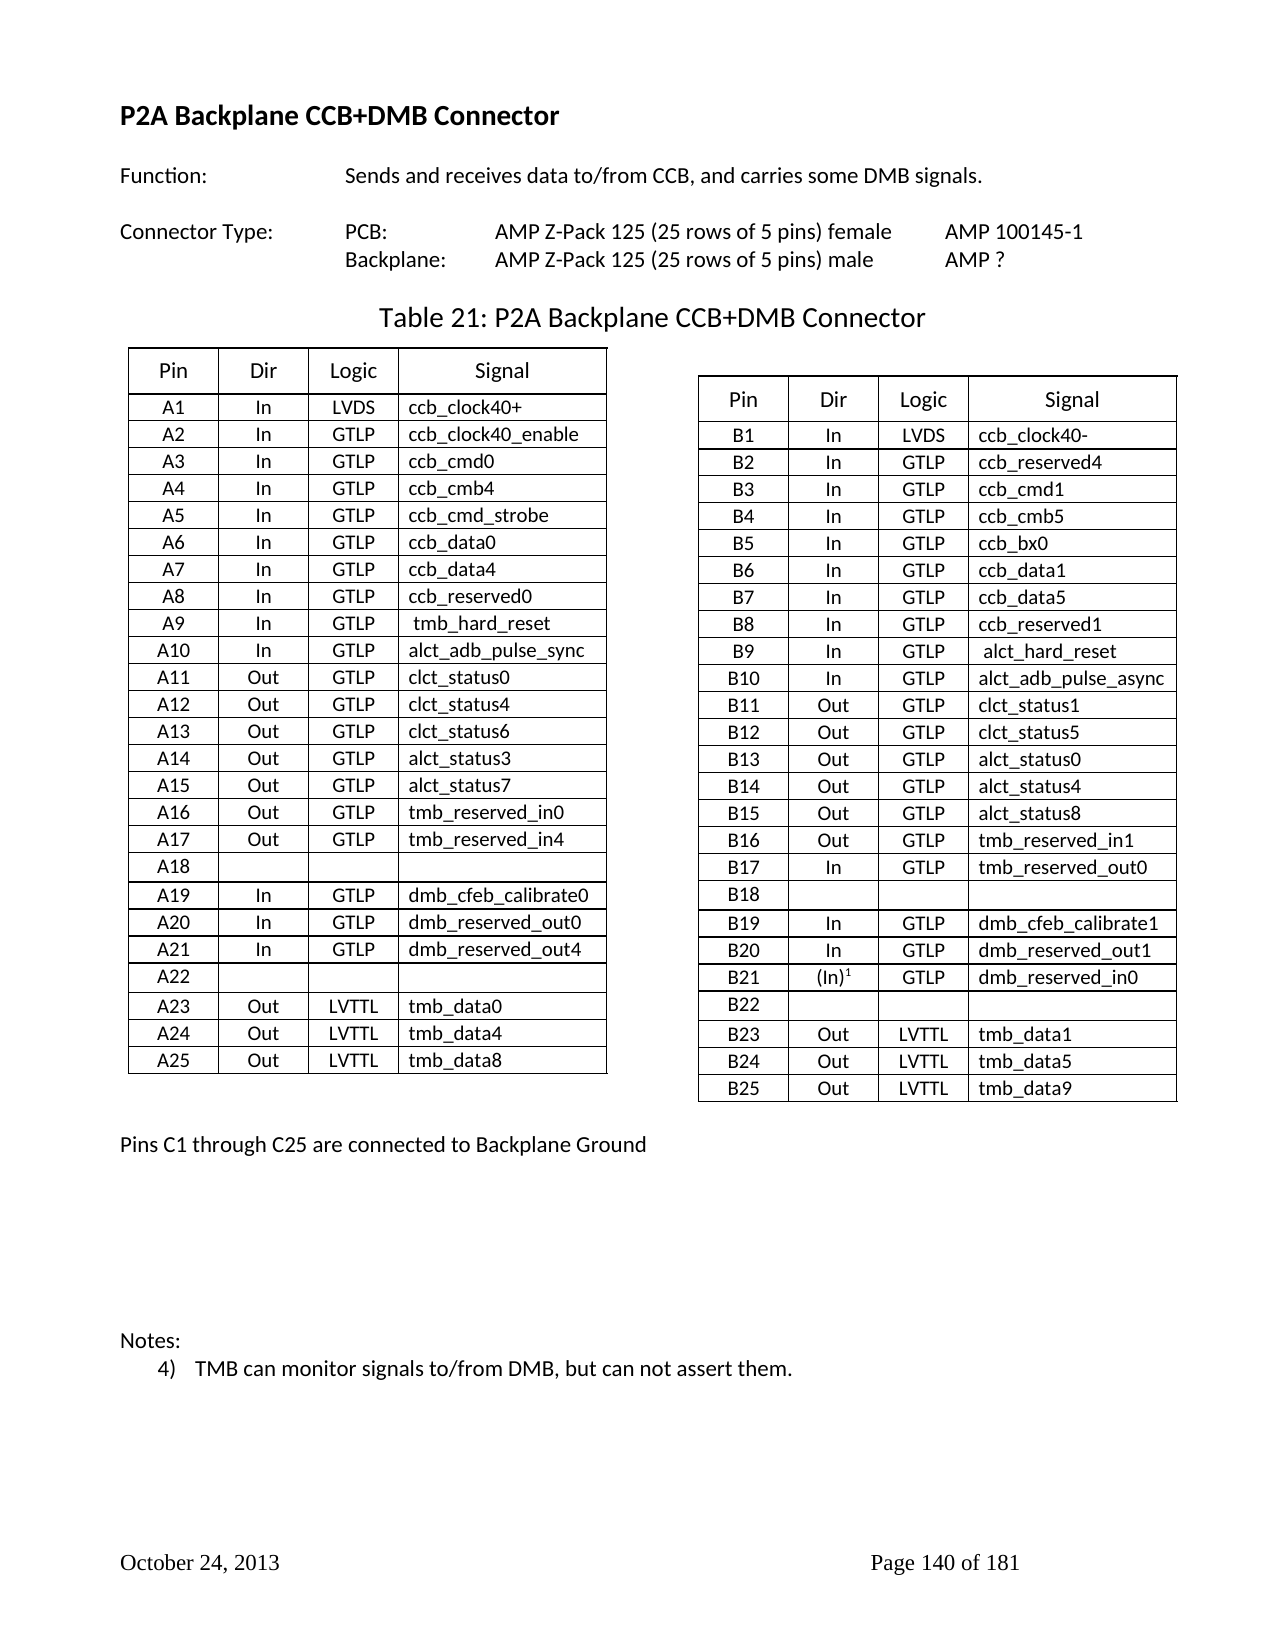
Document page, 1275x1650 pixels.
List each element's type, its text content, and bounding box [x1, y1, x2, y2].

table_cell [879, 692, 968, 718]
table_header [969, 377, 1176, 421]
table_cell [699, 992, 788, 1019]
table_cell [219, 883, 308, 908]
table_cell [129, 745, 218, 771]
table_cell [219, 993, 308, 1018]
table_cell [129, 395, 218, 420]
list TMB can monitor signals to/from DMB, but can not assert them. [157, 1354, 1185, 1382]
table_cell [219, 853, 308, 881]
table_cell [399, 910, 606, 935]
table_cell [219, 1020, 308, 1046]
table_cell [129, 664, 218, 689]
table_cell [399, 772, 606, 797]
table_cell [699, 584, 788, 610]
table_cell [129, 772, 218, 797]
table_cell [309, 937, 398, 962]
text Connector Type: PCB: AMP Z-Pack 125 (25 rows of 5 pins) female AMP 100145-1 [120, 217, 1185, 245]
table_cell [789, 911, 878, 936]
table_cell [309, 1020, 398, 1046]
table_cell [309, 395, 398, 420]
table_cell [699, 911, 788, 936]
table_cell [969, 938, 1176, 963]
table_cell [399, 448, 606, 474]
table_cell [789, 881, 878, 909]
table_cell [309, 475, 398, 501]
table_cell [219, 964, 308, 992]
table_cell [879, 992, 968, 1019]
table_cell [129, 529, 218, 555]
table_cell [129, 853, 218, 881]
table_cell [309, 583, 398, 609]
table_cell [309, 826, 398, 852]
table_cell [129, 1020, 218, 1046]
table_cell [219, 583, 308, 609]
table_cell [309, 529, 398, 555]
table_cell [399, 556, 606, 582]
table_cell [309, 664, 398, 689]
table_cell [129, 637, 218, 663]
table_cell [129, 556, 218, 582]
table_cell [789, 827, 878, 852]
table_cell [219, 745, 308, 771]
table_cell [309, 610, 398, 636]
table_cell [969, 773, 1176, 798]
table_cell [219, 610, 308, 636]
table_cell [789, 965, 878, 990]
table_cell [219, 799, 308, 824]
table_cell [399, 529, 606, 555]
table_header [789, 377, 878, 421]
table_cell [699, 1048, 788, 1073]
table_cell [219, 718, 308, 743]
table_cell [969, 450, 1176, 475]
text Pins C1 through C25 are connected to Backplane Ground [120, 1130, 1185, 1158]
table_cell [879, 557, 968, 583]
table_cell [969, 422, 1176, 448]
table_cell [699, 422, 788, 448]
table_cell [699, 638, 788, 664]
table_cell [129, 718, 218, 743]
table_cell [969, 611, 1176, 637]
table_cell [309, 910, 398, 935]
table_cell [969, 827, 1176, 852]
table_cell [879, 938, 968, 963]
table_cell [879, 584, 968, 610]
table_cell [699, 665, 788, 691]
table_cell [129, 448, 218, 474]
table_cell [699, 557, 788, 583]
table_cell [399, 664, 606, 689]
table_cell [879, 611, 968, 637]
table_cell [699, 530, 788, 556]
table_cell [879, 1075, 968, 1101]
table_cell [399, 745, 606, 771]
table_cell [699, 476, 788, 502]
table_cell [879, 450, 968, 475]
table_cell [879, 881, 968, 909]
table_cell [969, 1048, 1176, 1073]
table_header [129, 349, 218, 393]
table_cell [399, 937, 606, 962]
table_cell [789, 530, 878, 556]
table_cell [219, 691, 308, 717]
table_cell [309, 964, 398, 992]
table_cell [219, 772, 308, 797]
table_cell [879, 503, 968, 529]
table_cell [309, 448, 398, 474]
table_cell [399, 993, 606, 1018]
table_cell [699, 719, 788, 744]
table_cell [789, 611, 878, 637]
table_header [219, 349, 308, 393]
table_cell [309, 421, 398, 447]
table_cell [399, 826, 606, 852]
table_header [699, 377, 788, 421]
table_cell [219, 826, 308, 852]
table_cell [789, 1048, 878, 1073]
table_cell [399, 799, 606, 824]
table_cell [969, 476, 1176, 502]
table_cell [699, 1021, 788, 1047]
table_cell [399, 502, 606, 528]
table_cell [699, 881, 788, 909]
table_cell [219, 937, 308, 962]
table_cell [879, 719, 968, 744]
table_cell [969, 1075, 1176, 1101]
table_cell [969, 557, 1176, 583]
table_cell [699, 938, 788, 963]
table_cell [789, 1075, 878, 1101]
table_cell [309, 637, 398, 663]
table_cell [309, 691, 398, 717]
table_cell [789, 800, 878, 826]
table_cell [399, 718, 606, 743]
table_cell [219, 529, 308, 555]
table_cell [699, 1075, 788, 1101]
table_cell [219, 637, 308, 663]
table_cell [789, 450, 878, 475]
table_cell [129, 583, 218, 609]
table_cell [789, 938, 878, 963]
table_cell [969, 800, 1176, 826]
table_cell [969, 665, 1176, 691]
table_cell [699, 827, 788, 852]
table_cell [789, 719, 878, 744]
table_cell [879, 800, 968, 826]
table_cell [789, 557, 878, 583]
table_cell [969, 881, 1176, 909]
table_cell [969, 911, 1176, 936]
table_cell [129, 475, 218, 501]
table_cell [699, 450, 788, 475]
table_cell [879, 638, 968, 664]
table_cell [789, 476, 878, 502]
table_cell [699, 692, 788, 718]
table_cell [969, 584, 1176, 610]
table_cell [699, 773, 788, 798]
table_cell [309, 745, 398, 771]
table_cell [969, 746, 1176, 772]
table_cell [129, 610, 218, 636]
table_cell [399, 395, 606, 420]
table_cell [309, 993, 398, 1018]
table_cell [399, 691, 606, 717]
text Function: Sends and receives data to/from CCB, and carries some DMB signals. [120, 161, 1185, 189]
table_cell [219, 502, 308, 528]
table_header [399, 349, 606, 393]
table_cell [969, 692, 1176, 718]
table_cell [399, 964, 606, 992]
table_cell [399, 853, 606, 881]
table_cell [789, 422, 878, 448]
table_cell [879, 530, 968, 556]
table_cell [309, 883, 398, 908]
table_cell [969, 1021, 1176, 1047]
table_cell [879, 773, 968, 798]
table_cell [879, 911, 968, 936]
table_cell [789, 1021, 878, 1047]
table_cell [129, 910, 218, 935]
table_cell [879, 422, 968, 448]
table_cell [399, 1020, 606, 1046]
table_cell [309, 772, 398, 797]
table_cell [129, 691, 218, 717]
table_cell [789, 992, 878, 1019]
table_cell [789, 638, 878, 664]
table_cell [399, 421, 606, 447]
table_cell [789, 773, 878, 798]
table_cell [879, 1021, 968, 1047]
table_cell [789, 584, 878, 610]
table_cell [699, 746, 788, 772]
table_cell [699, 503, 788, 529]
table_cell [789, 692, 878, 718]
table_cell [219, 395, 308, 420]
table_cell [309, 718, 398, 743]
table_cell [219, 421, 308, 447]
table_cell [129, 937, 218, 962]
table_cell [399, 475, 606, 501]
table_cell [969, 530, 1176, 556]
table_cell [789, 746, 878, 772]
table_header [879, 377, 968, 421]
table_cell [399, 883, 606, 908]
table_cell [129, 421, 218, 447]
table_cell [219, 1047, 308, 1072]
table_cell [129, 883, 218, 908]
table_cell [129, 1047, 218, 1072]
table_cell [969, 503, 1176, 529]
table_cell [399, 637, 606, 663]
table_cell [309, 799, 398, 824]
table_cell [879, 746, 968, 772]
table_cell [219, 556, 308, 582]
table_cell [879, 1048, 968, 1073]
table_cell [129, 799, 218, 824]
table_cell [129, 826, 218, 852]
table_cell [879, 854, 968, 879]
text Table 21: P2A Backplane CCB+DMB Connector [120, 299, 1185, 334]
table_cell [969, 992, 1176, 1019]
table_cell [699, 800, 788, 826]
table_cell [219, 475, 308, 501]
subtitle P2A Backplane CCB+DMB Connector [120, 97, 1185, 133]
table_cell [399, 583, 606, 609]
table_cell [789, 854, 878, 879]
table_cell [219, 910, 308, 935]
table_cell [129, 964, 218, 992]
text Notes: [120, 1326, 1185, 1354]
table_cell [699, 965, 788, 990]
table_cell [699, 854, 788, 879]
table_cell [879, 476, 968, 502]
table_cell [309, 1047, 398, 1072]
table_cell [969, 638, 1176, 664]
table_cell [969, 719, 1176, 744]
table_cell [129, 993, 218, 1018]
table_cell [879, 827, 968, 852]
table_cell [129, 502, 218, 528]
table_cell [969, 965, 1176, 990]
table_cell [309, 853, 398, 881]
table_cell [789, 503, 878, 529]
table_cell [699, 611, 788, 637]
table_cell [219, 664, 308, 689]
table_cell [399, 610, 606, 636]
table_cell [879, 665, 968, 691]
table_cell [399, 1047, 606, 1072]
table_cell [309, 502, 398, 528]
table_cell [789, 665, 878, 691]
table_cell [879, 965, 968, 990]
text Backplane: AMP Z-Pack 125 (25 rows of 5 pins) male AMP ? [270, 245, 1185, 273]
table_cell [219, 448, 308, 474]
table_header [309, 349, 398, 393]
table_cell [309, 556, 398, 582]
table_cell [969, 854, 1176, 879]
